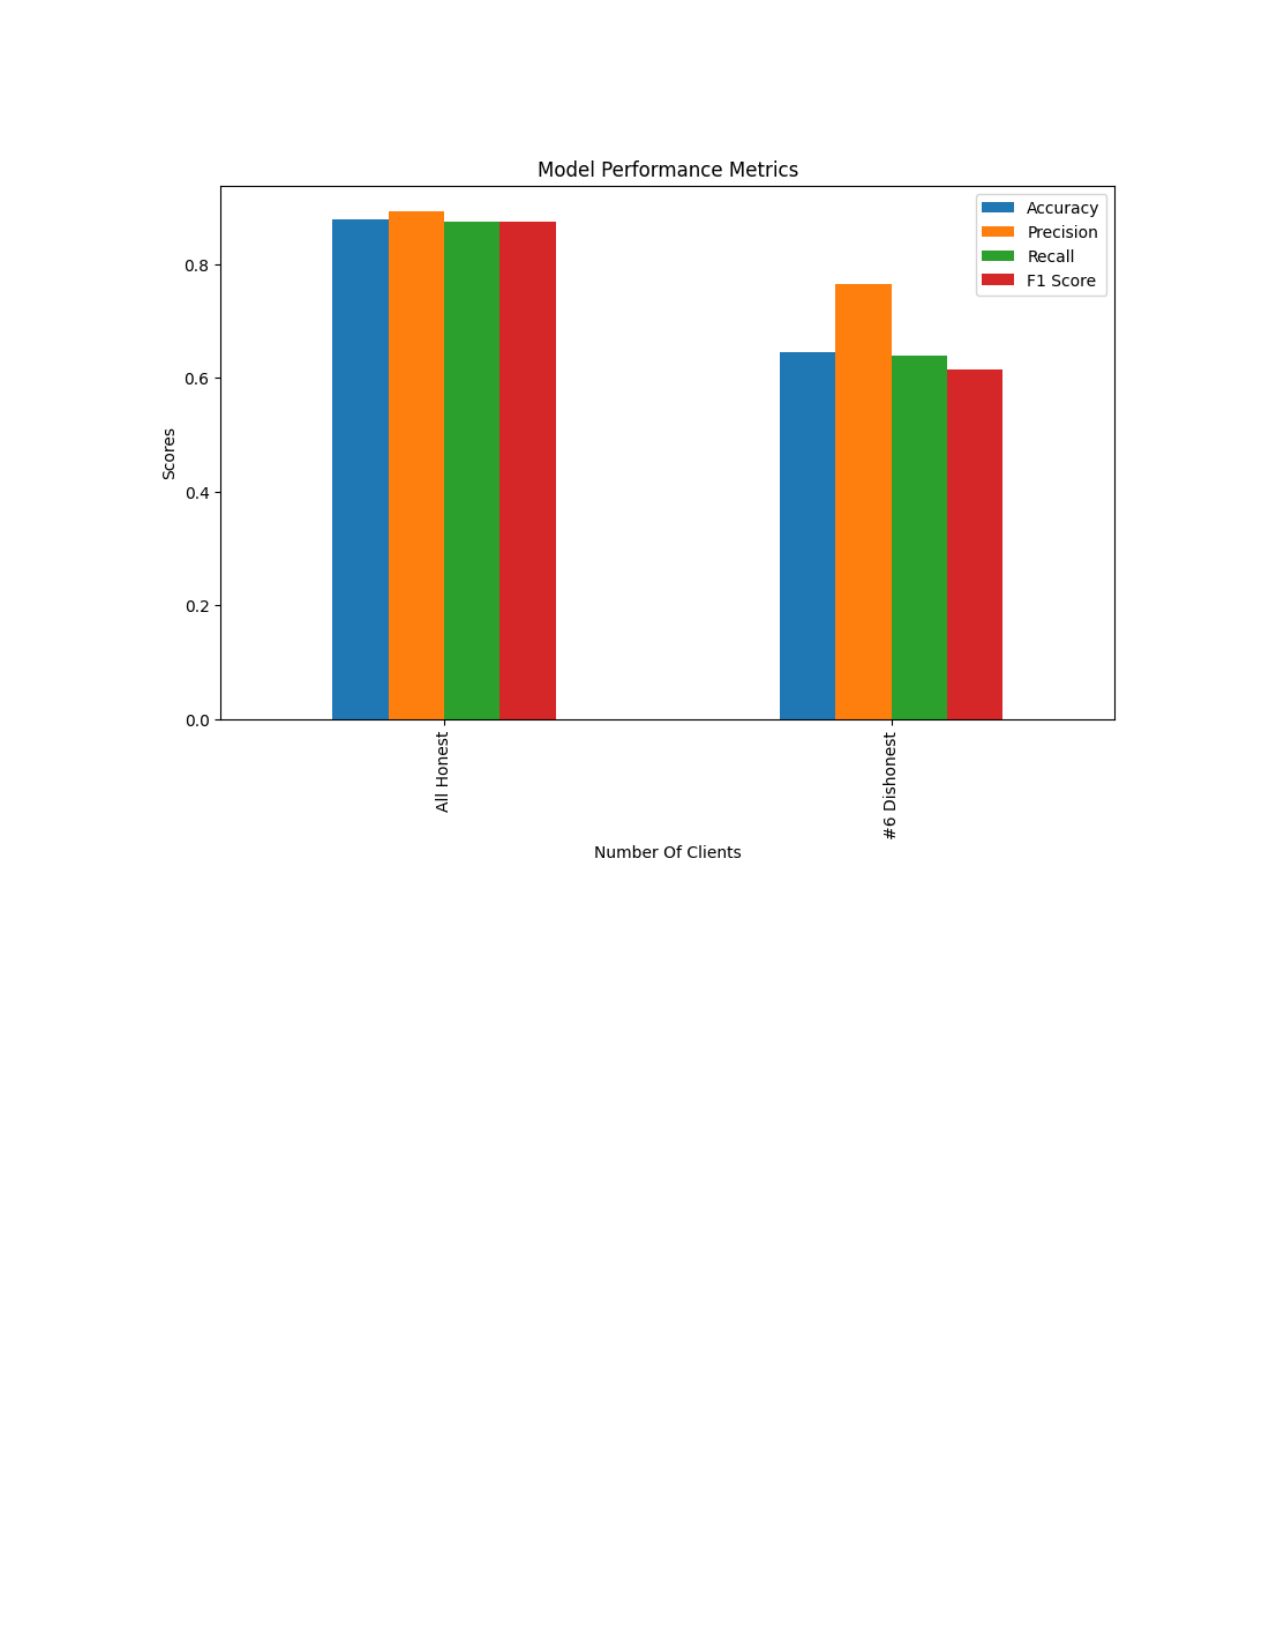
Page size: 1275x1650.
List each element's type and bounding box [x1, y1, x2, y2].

picture [150, 150, 1125, 873]
